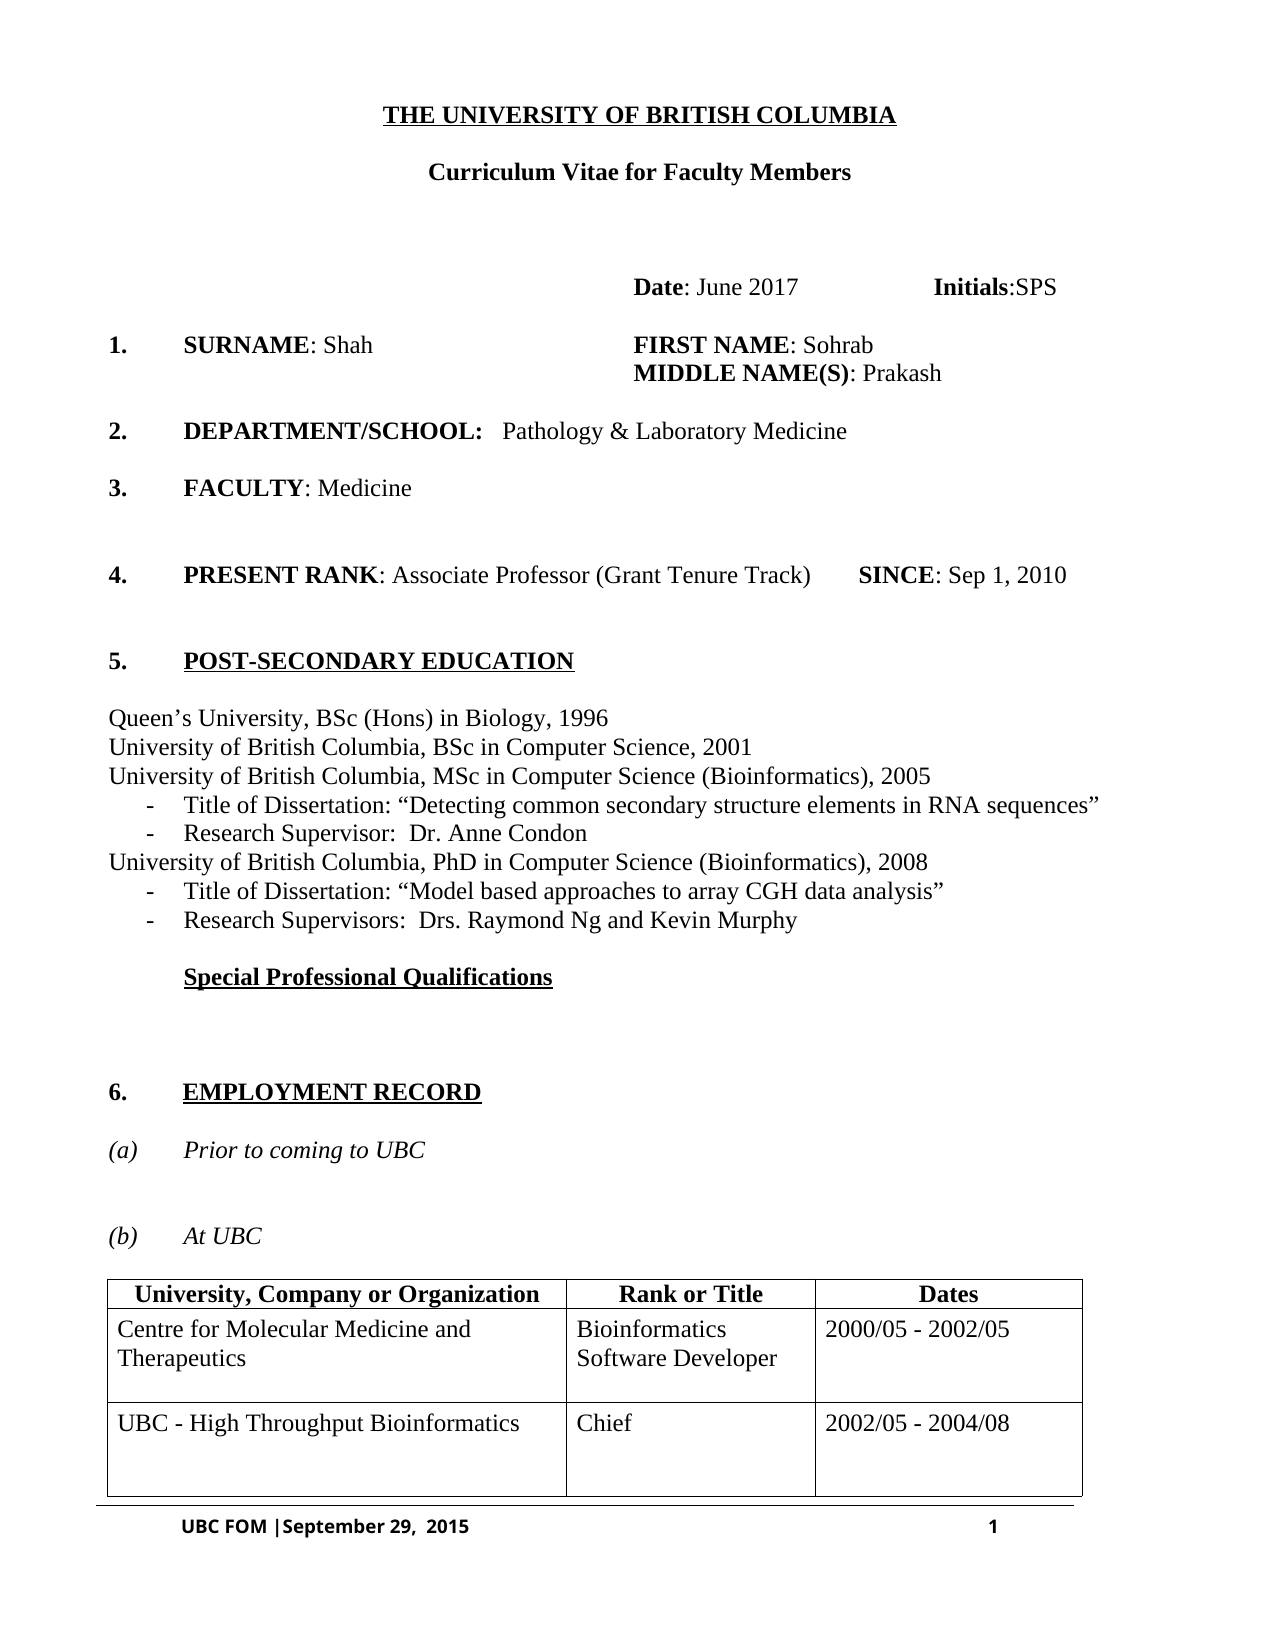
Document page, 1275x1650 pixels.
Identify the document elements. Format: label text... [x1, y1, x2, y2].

list Title of Dissertation: “Detecting common secondary structure elements in RNA sequences” [146, 790, 1171, 818]
table_header Rank or Title [567, 1280, 815, 1308]
text Special Professional Qualifications [108, 962, 1171, 991]
table_cell 2000/05 - 2002/05 [816, 1309, 1082, 1402]
text MIDDLE NAME(S): Prakash [108, 358, 1171, 387]
text University of British Columbia, MSc in Computer Science (Bioinformatics), 2005 [108, 761, 1171, 790]
text 4. PRESENT RANK: Associate Professor (Grant Tenure Track) SINCE: Sep 1, 2010 [108, 560, 1171, 588]
text (a) Prior to coming to UBC [108, 1135, 1171, 1163]
text 1. SURNAME: Shah FIRST NAME: Sohrab [108, 330, 1171, 358]
list Research Supervisors: Drs. Raymond Ng and Kevin Murphy [146, 905, 1171, 933]
text Curriculum Vitae for Faculty Members [108, 157, 1171, 186]
text University of British Columbia, BSc in Computer Science, 2001 [108, 732, 1171, 761]
text THE UNIVERSITY OF BRITISH COLUMBIA [108, 100, 1171, 129]
text (b) At UBC [108, 1221, 1171, 1250]
text Queen’s University, BSc (Hons) in Biology, 1996 [108, 703, 1171, 732]
text 5. POST-SECONDARY EDUCATION [108, 646, 1171, 675]
list Title of Dissertation: “Model based approaches to array CGH data analysis” [146, 876, 1171, 905]
table_header Dates [816, 1280, 1082, 1308]
text 3. FACULTY: Medicine [108, 473, 1171, 502]
table_cell Centre for Molecular Medicine and Therapeutics [108, 1309, 566, 1402]
table_cell 2002/05 - 2004/08 [816, 1403, 1082, 1496]
text 6. EMPLOYMENT RECORD [108, 1077, 1171, 1106]
text 2. DEPARTMENT/SCHOOL: Pathology & Laboratory Medicine [108, 416, 1171, 445]
table_cell UBC - High Throughput Bioinformatics [108, 1403, 566, 1496]
table_cell Chief [567, 1403, 815, 1496]
table_cell Bioinformatics Software Developer [567, 1309, 815, 1402]
list Research Supervisor: Dr. Anne Condon [146, 818, 1171, 847]
text University of British Columbia, PhD in Computer Science (Bioinformatics), 2008 [108, 847, 1171, 876]
table_header University, Company or Organization [108, 1280, 566, 1308]
text Date: June 2017 Initials:SPS [558, 272, 1171, 301]
